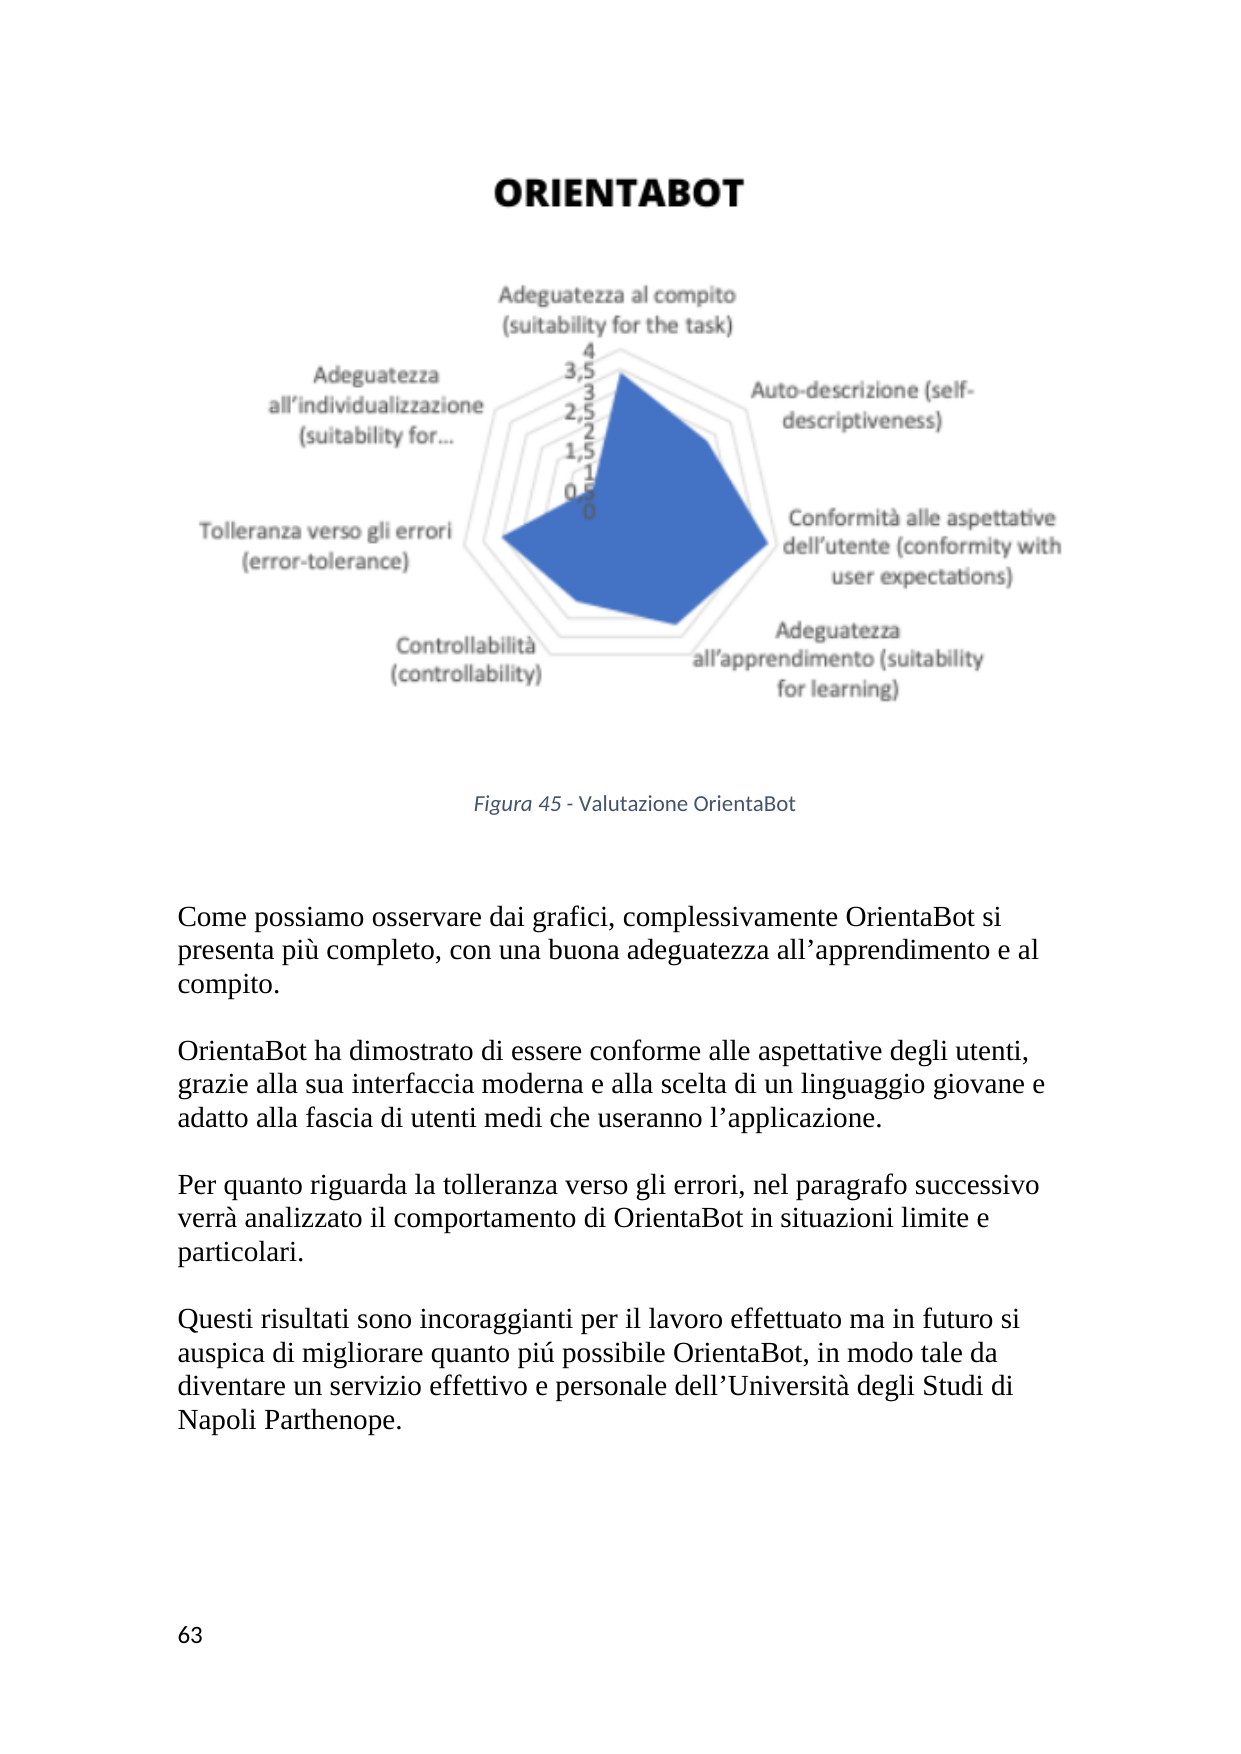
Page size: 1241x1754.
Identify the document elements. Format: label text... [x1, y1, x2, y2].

text Figura 45 - Valutazione OrientaBot [177, 789, 1092, 817]
text Per quanto riguarda la tolleranza verso gli errori, nel paragrafo successivo verrà analizzato il comportamento di OrientaBot in situazioni limite e particolari. [177, 1167, 1092, 1268]
picture [187, 147, 1083, 789]
text OrientaBot ha dimostrato di essere conforme alle aspettative degli utenti, grazie alla sua interfaccia moderna e alla scelta di un linguaggio giovane e adatto alla fascia di utenti medi che useranno l’applicazione. [177, 1033, 1092, 1133]
text Come possiamo osservare dai grafici, complessivamente OrientaBot si presenta più completo, con una buona adeguatezza all’apprendimento e al compito. [177, 899, 1092, 999]
text Questi risultati sono incoraggianti per il lavoro effettuato ma in futuro si auspica di migliorare quanto piú possibile OrientaBot, in modo tale da diventare un servizio effettivo e personale dell’Università degli Studi di Napoli Parthenope. [177, 1301, 1092, 1435]
